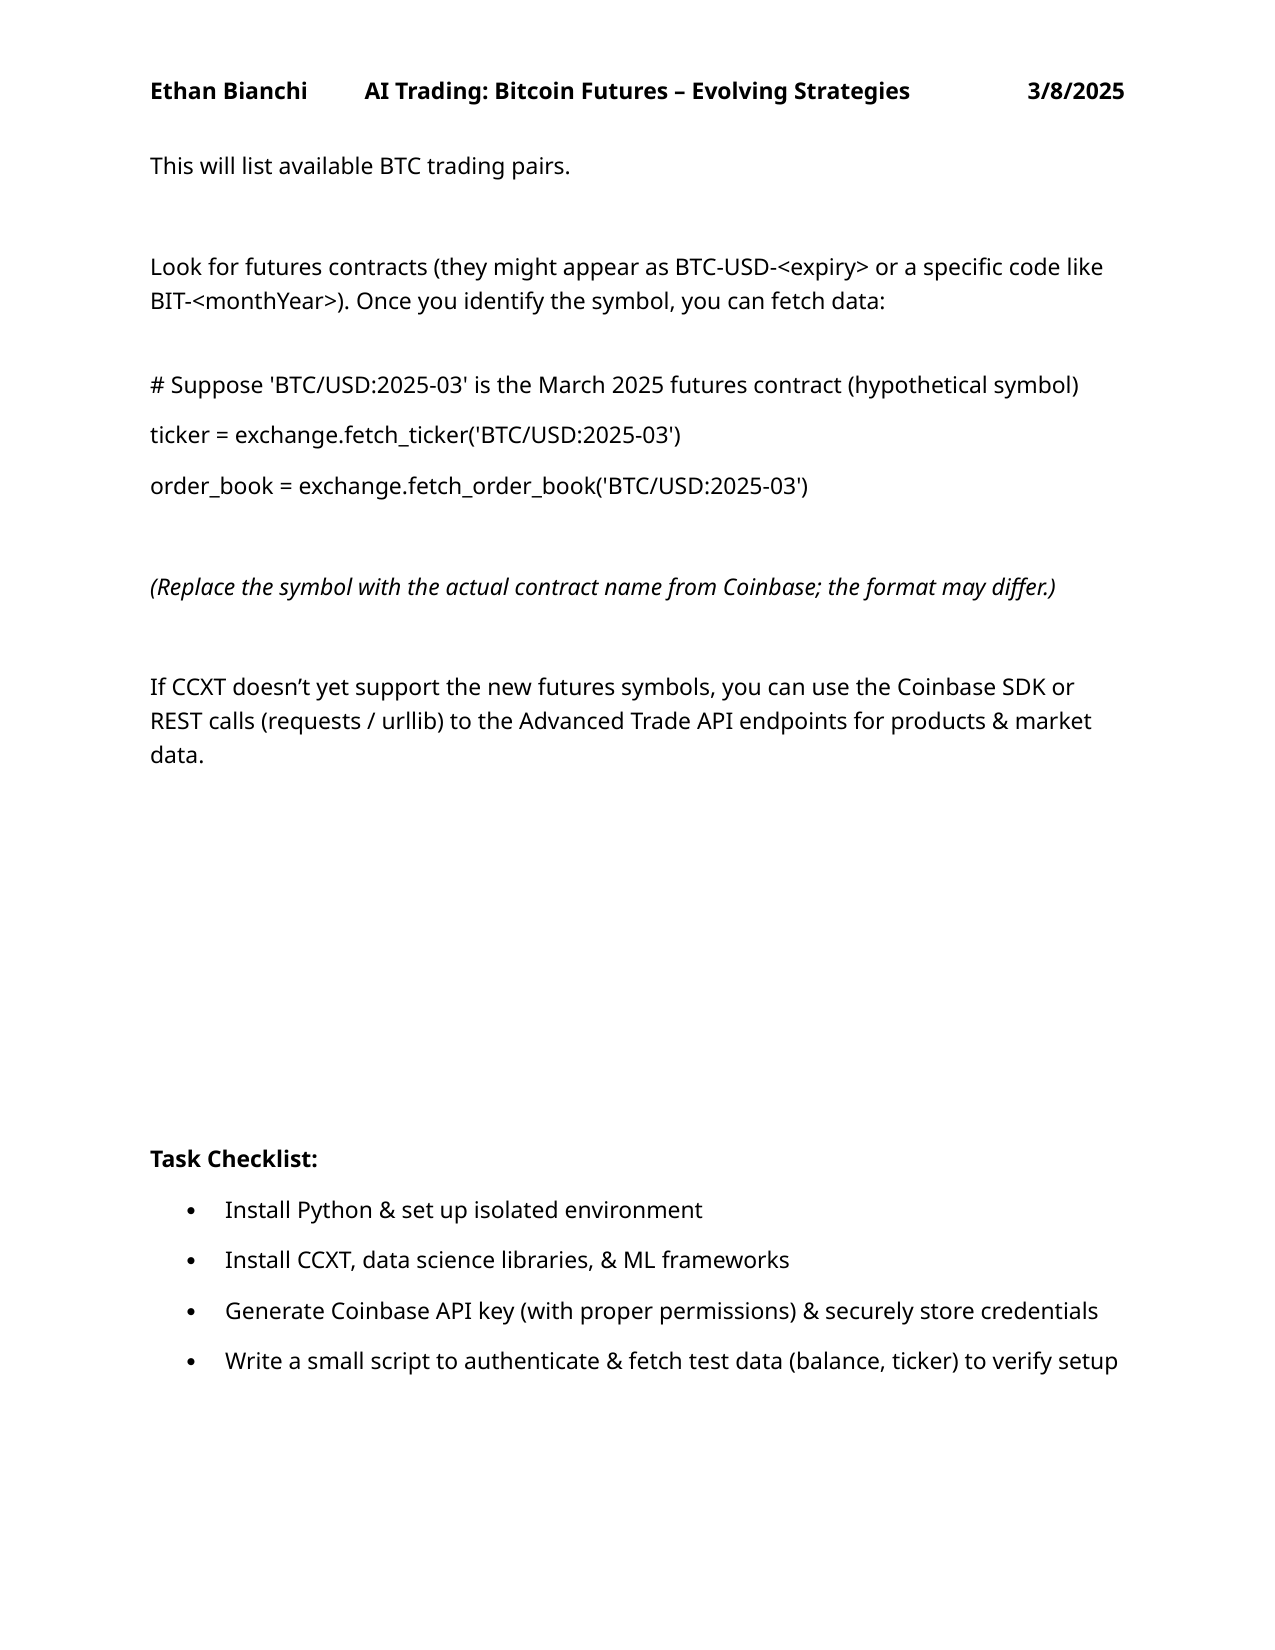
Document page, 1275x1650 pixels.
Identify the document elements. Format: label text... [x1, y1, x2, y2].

text Task Checklist: [150, 1143, 1125, 1174]
list Install CCXT, data science libraries, & ML frameworks [187, 1244, 1125, 1275]
text order_book = exchange.fetch_order_book('BTC/USD:2025-03') [150, 469, 1125, 501]
text If CCXT doesn’t yet support the new futures symbols, you can use the Coinbase SDK or REST calls (requests / urllib) to the Advanced Trade API endpoints for products & market data. [150, 671, 1125, 804]
list Write a small script to authenticate & fetch test data (balance, ticker) to verify setup [187, 1345, 1125, 1444]
text # Suppose 'BTC/USD:2025-03' is the March 2025 futures contract (hypothetical symbol) [150, 369, 1125, 400]
list Generate Coinbase API key (with proper permissions) & securely store credentials [187, 1294, 1125, 1326]
text This will list available BTC trading pairs. [150, 150, 1125, 181]
text ticker = exchange.fetch_ticker('BTC/USD:2025-03') [150, 419, 1125, 450]
text Look for futures contracts (they might appear as BTC-USD-<expiry> or a specific code like BIT-<monthYear>). Once you identify the symbol, you can fetch data: [150, 251, 1125, 349]
list Install Python & set up isolated environment [187, 1194, 1125, 1225]
text (Replace the symbol with the actual contract name from Coinbase; the format may differ.) [150, 570, 1125, 602]
